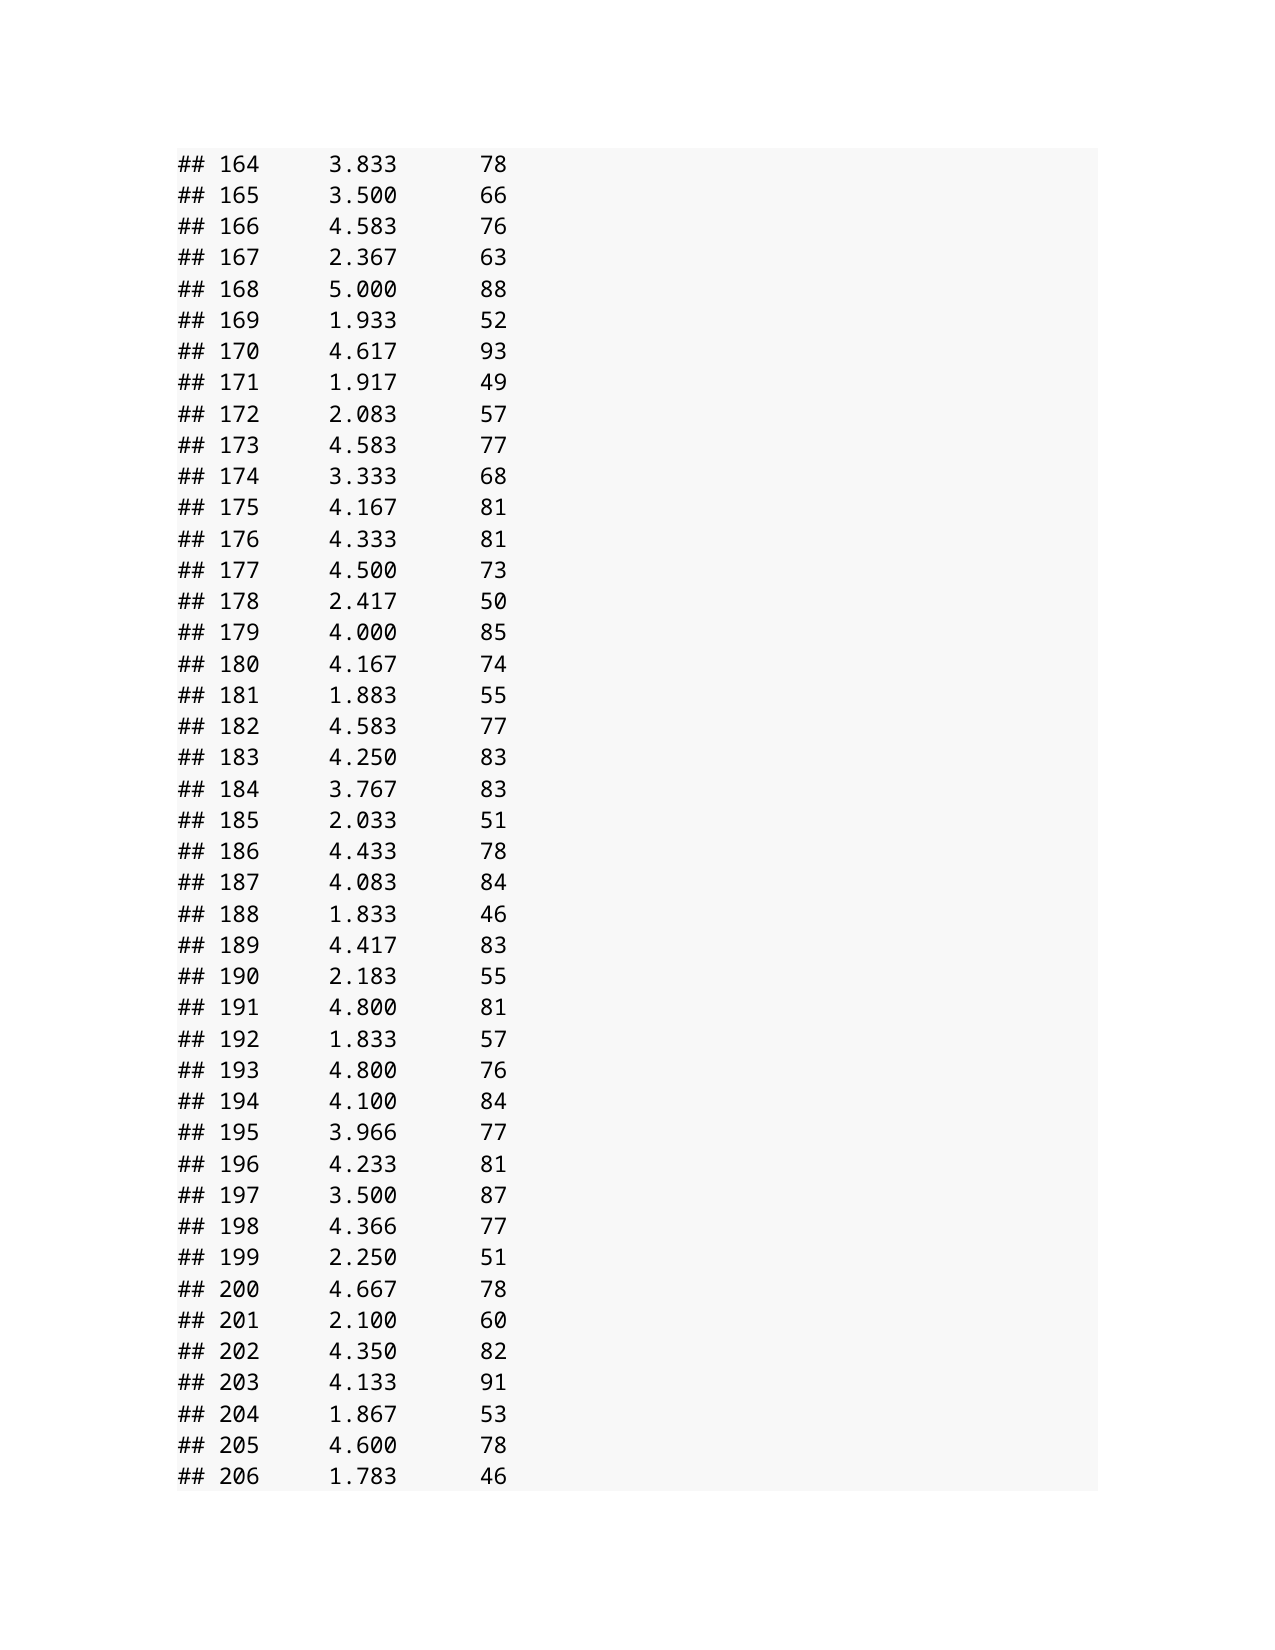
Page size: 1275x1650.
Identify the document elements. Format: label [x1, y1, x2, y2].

text [177, 148, 1098, 1491]
